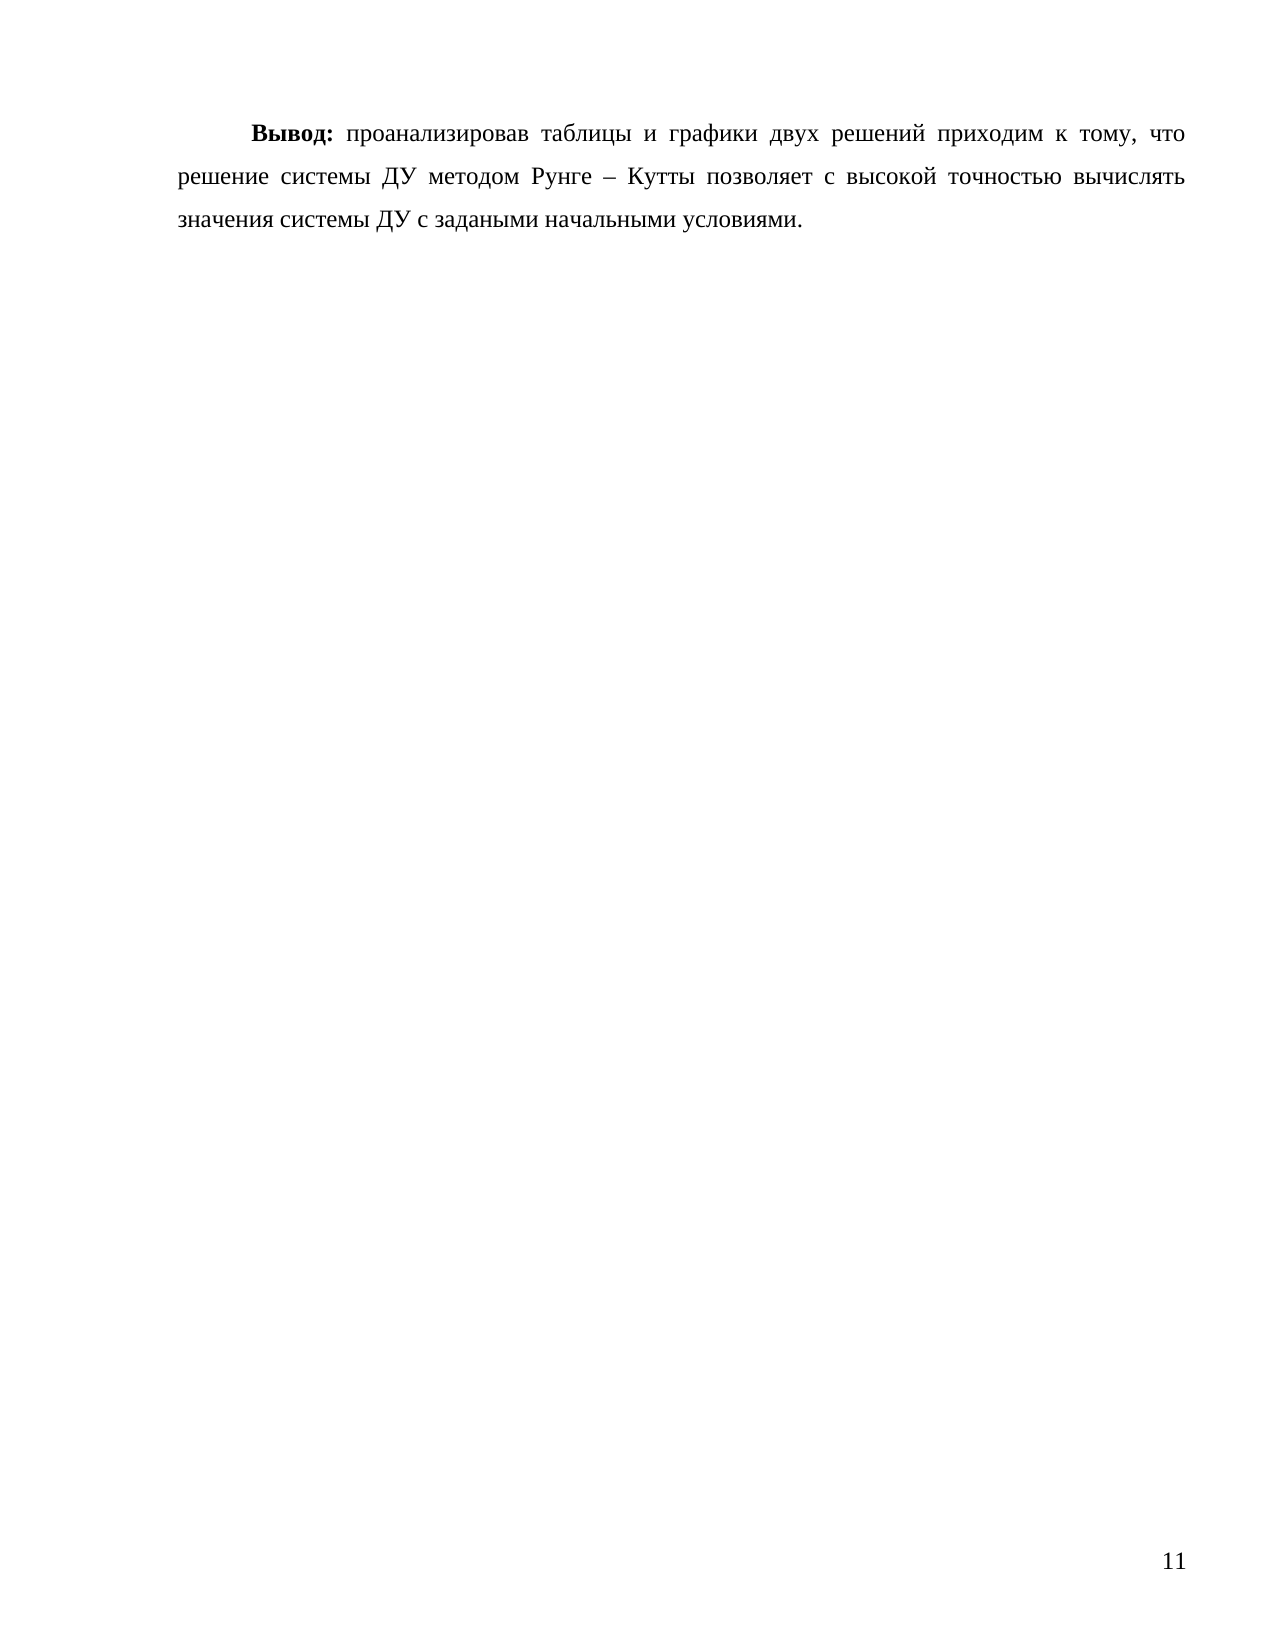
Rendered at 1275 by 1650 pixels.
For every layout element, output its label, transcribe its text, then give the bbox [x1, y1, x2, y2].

text Вывод: проанализировав таблицы и графики двух решений приходим к тому, что решение системы ДУ методом Рунге – Кутты позволяет с высокой точностью вычислять значения системы ДУ с задаными начальными условиями. [177, 118, 1186, 233]
